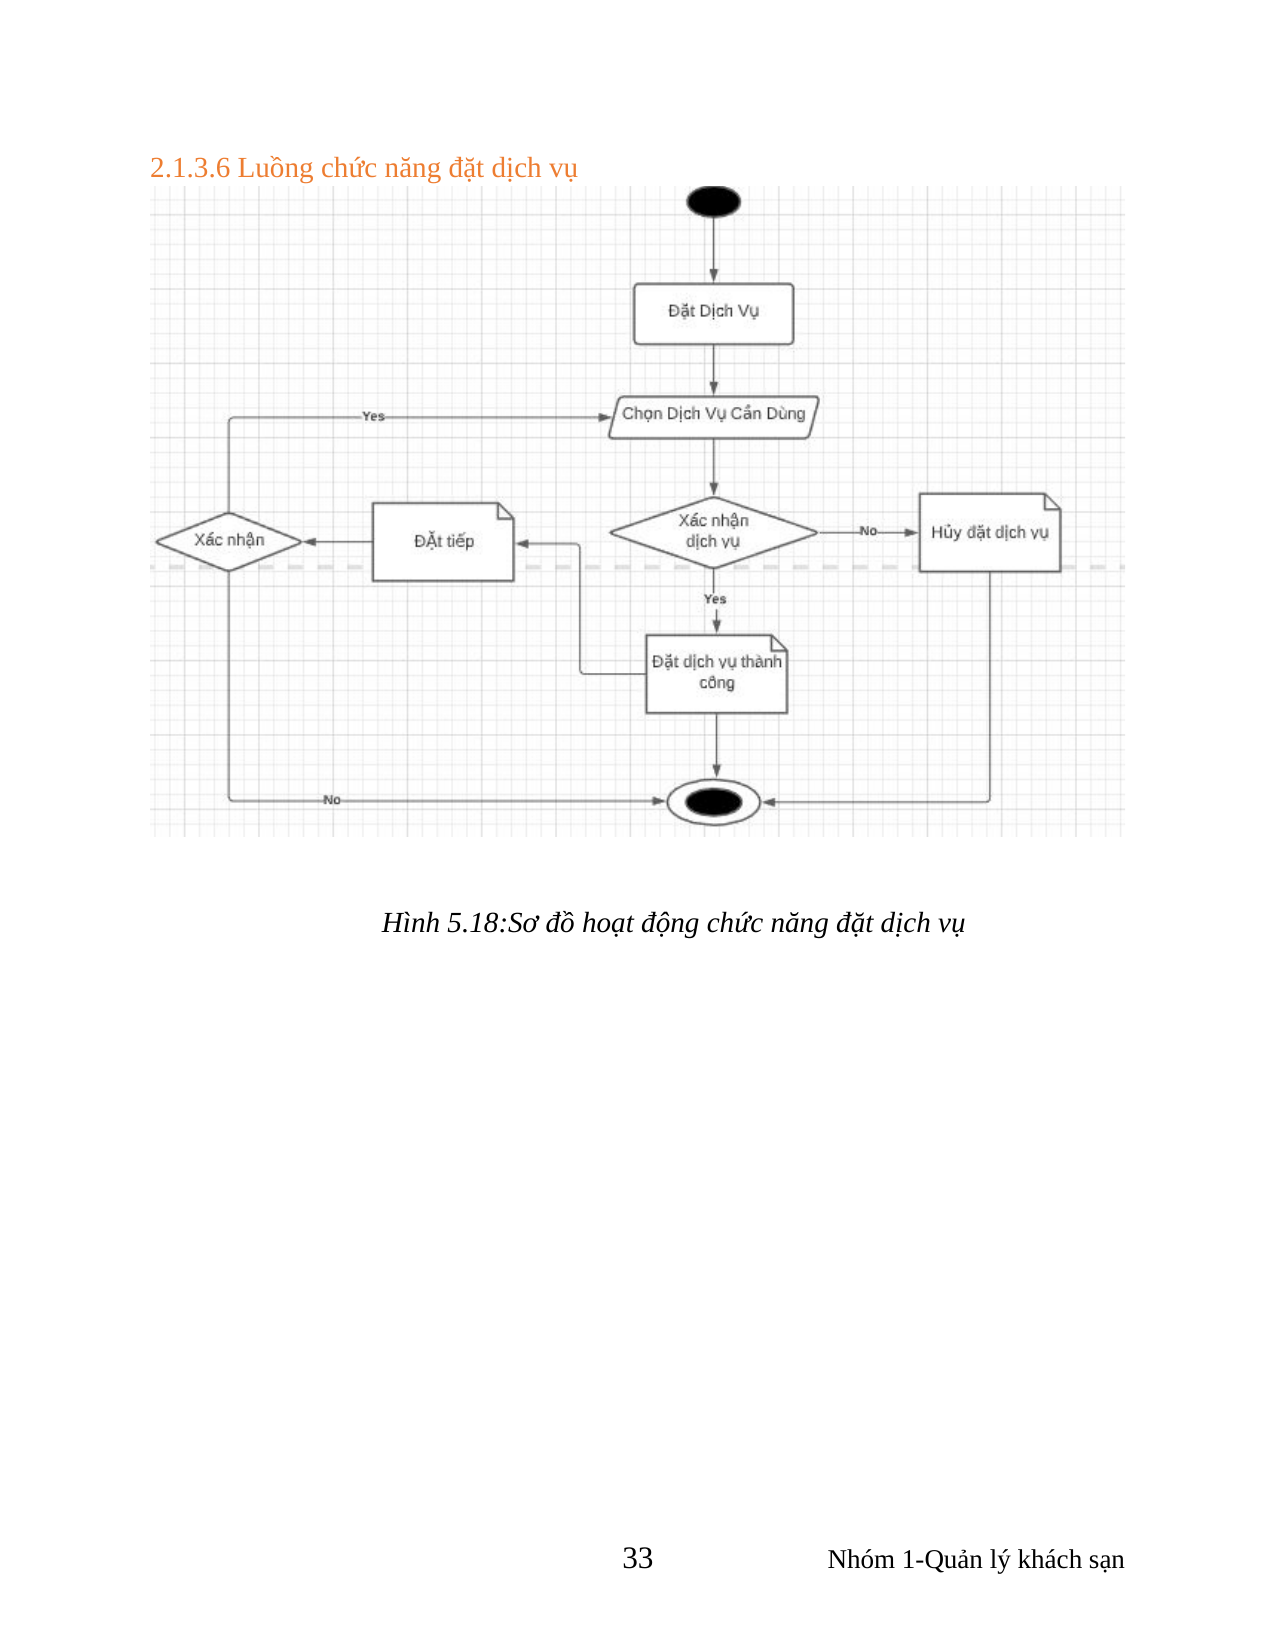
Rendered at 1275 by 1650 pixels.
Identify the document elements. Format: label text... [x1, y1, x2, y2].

text Hình 5.18:Sơ đồ hoạt động chức năng đặt dịch vụ [150, 905, 1125, 939]
subtitle 2.1.3.6 Luồng chức năng đặt dịch vụ [150, 150, 1125, 183]
picture [150, 186, 1125, 837]
